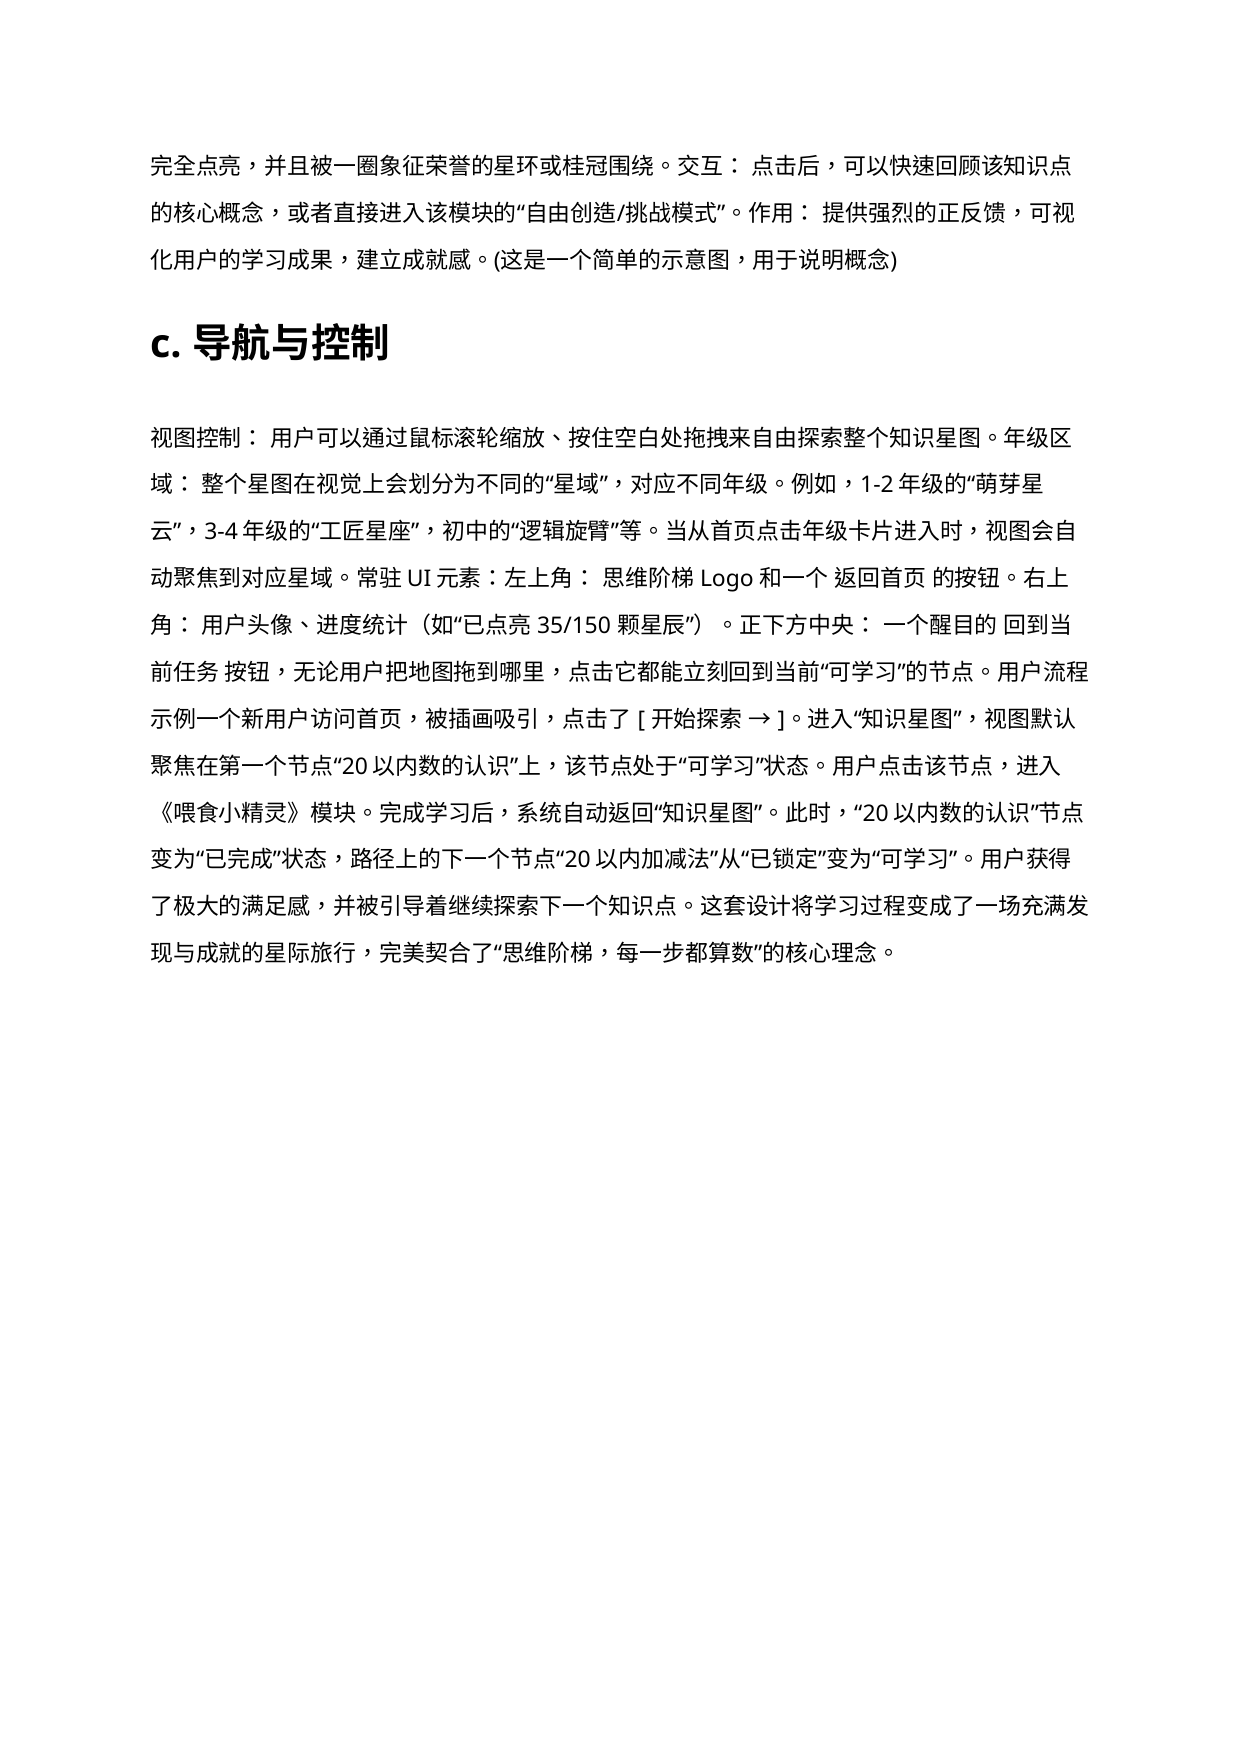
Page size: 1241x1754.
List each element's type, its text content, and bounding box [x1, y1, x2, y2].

text 视图控制： 用户可以通过鼠标滚轮缩放、按住空白处拖拽来自由探索整个知识星图。年级区域： 整个星图在视觉上会划分为不同的“星域”，对应不同年级。例如，1-2年级的“萌芽星云”，3-4年级的“工匠星座”，初中的“逻辑旋臂”等。当从首页点击年级卡片进入时，视图会自动聚焦到对应星域。常驻UI元素：左上角： 思维阶梯 Logo 和一个 返回首页 的按钮。右上角： 用户头像、进度统计（如“已点亮 35/150 颗星辰”）。正下方中央： 一个醒目的 回到当前任务 按钮，无论用户把地图拖到哪里，点击它都能立刻回到当前“可学习”的节点。用户流程示例一个新用户访问首页，被插画吸引，点击了 [ 开始探索 → ]。进入“知识星图”，视图默认聚焦在第一个节点“20以内数的认识”上，该节点处于“可学习”状态。用户点击该节点，进入《喂食小精灵》模块。完成学习后，系统自动返回“知识星图”。此时，“20以内数的认识”节点变为“已完成”状态，路径上的下一个节点“20以内加减法”从“已锁定”变为“可学习”。用户获得了极大的满足感，并被引导着继续探索下一个知识点。这套设计将学习过程变成了一场充满发现与成就的星际旅行，完美契合了“思维阶梯，每一步都算数”的核心理念。 [150, 422, 1090, 968]
subtitle c. 导航与控制 [150, 316, 1090, 369]
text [150, 150, 1090, 275]
